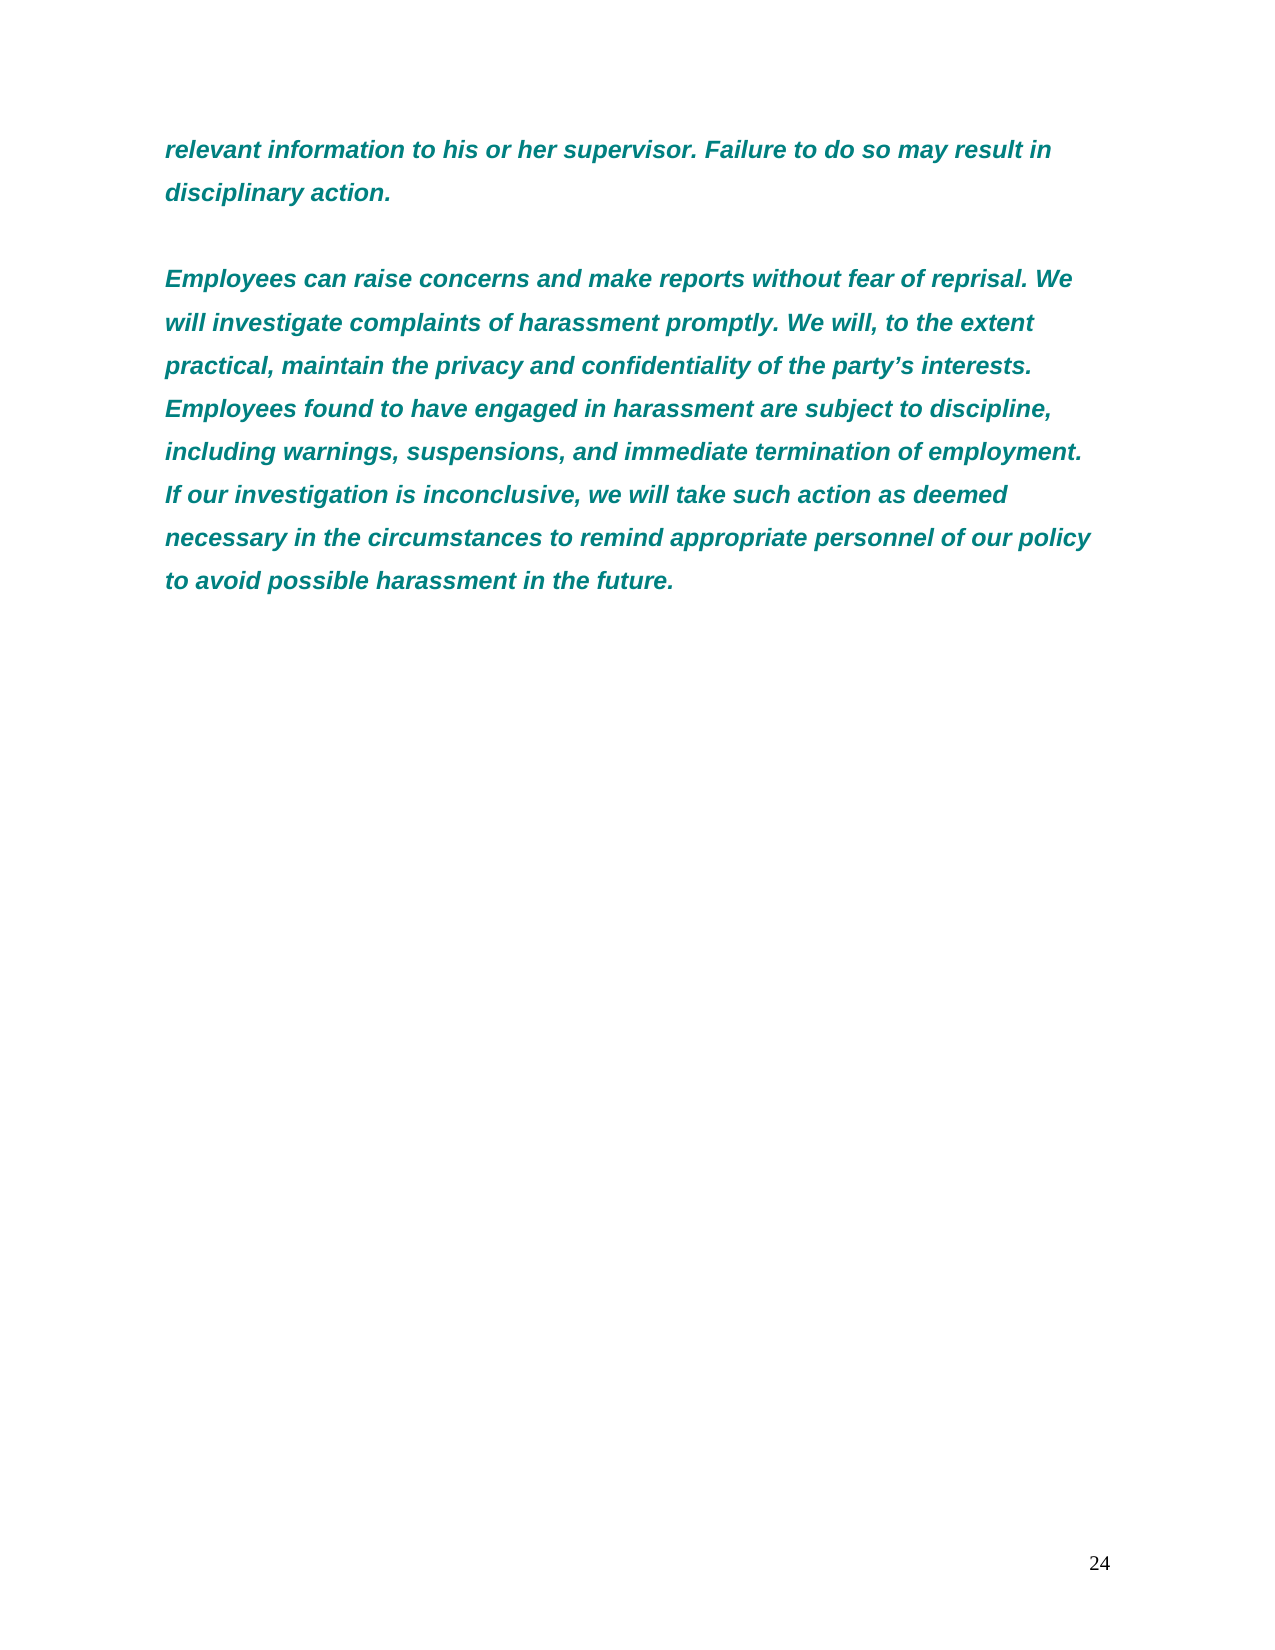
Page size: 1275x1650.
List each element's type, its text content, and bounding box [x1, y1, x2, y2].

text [165, 135, 1110, 207]
text Employees can raise concerns and make reports without fear of reprisal. We will investigate complaints of harassment promptly. We will, to the extent practical, maintain the privacy and confidentiality of the party’s interests. Employees found to have engaged in harassment are subject to discipline, including warnings, suspensions, and immediate termination of employment. If our investigation is inconclusive, we will take such action as deemed necessary in the circumstances to remind appropriate personnel of our policy to avoid possible harassment in the future. [165, 264, 1110, 595]
